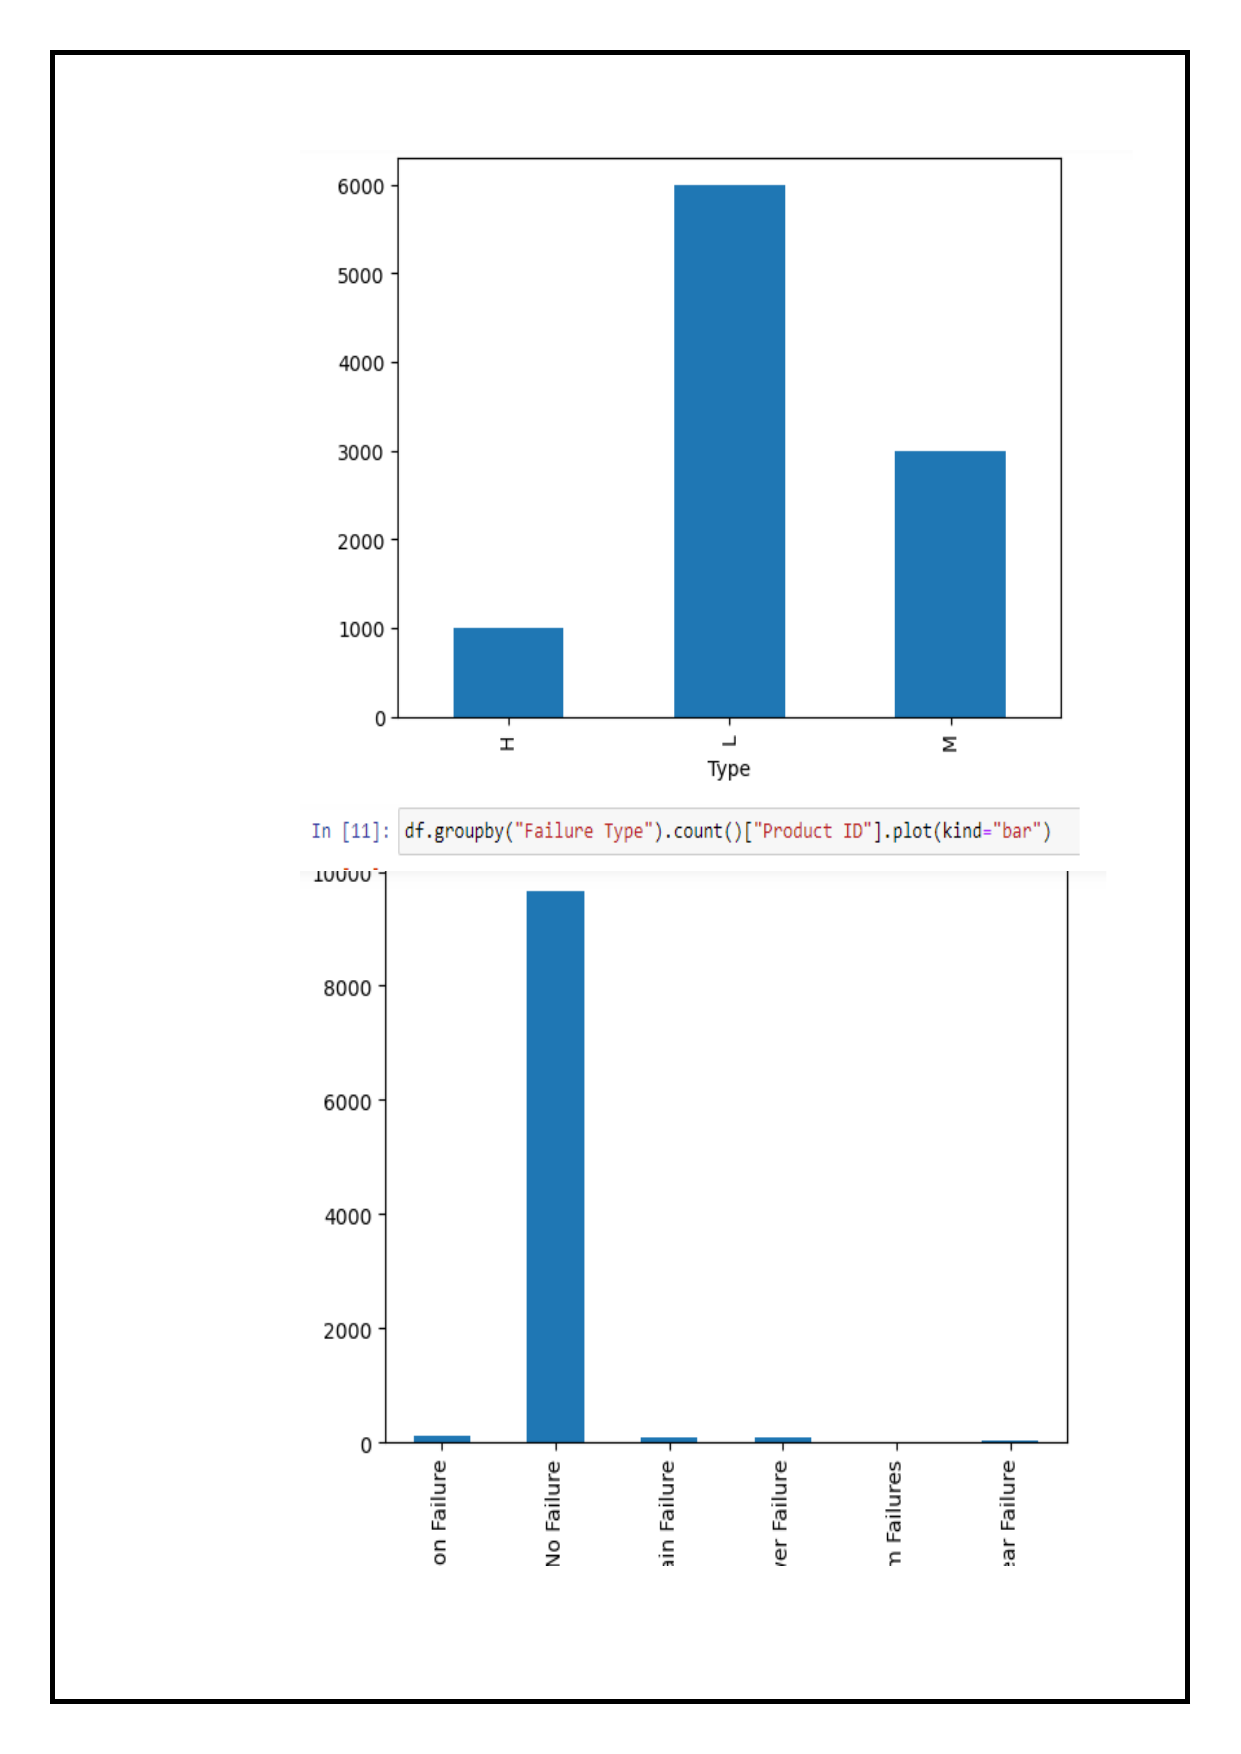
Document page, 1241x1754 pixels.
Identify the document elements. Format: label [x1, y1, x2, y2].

picture [300, 150, 1133, 802]
picture [300, 804, 1080, 870]
picture [300, 871, 1107, 1566]
